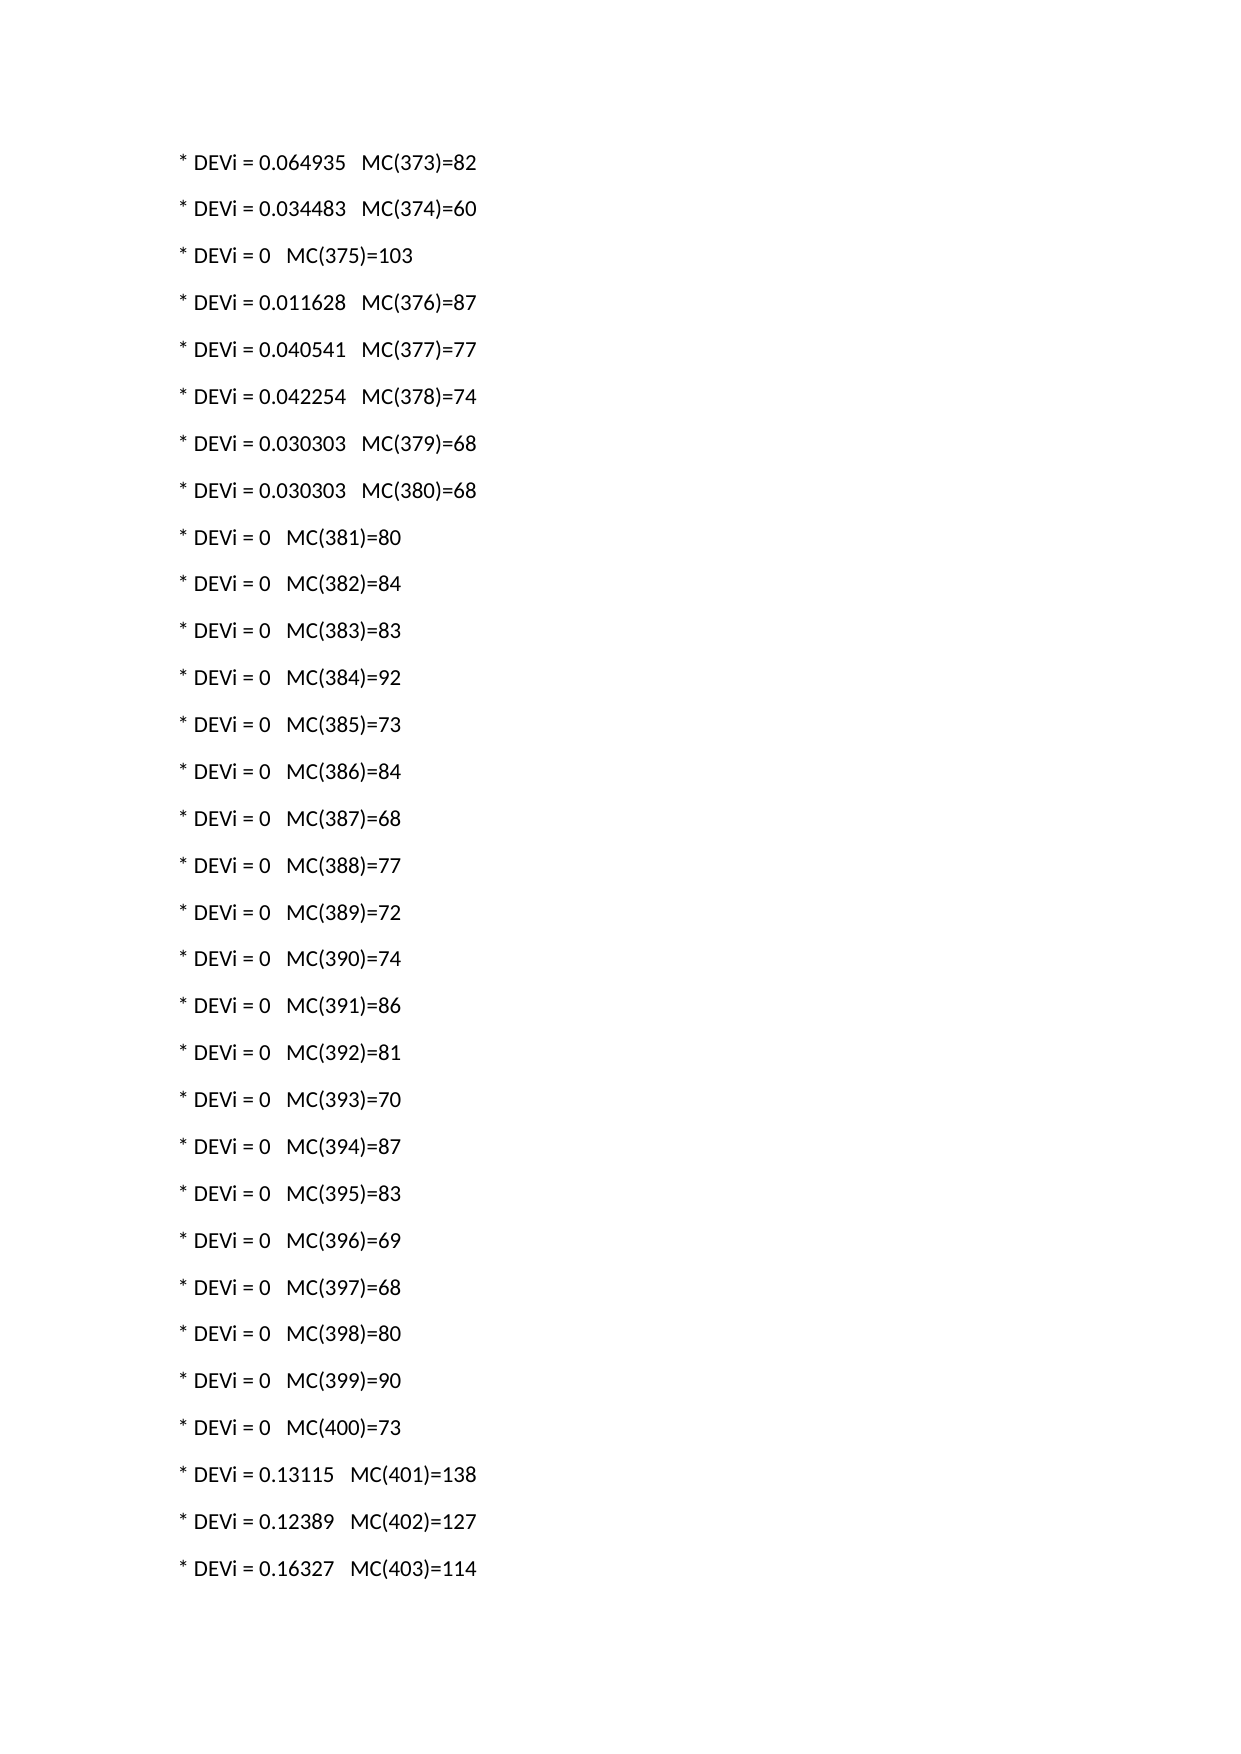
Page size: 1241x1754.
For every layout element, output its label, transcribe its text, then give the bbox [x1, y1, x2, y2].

text * DEVi = 0 MC(394)=87 [177, 1132, 1063, 1160]
text * DEVi = 0.011628 MC(376)=87 [177, 288, 1063, 316]
text * DEVi = 0.12389 MC(402)=127 [177, 1507, 1063, 1535]
text * DEVi = 0.13115 MC(401)=138 [177, 1460, 1063, 1488]
text * DEVi = 0 MC(399)=90 [177, 1366, 1063, 1394]
text * DEVi = 0.030303 MC(379)=68 [177, 429, 1063, 457]
text * DEVi = 0 MC(391)=86 [177, 991, 1063, 1019]
text * DEVi = 0 MC(400)=73 [177, 1413, 1063, 1441]
text * DEVi = 0 MC(396)=69 [177, 1226, 1063, 1254]
text * DEVi = 0 MC(382)=84 [177, 569, 1063, 597]
text * DEVi = 0.16327 MC(403)=114 [177, 1554, 1063, 1582]
text * DEVi = 0.042254 MC(378)=74 [177, 382, 1063, 410]
text * DEVi = 0 MC(389)=72 [177, 898, 1063, 926]
text * DEVi = 0 MC(384)=92 [177, 663, 1063, 691]
text * DEVi = 0.064935 MC(373)=82 [177, 148, 1063, 176]
text * DEVi = 0.034483 MC(374)=60 [177, 194, 1063, 222]
text * DEVi = 0 MC(398)=80 [177, 1319, 1063, 1347]
text * DEVi = 0 MC(388)=77 [177, 851, 1063, 879]
text * DEVi = 0 MC(395)=83 [177, 1179, 1063, 1207]
text * DEVi = 0 MC(383)=83 [177, 616, 1063, 644]
text * DEVi = 0 MC(387)=68 [177, 804, 1063, 832]
text * DEVi = 0 MC(385)=73 [177, 710, 1063, 738]
text * DEVi = 0 MC(386)=84 [177, 757, 1063, 785]
text * DEVi = 0 MC(393)=70 [177, 1085, 1063, 1113]
text * DEVi = 0.040541 MC(377)=77 [177, 335, 1063, 363]
text * DEVi = 0 MC(381)=80 [177, 523, 1063, 551]
text * DEVi = 0 MC(392)=81 [177, 1038, 1063, 1066]
text * DEVi = 0 MC(390)=74 [177, 944, 1063, 972]
text * DEVi = 0 MC(397)=68 [177, 1273, 1063, 1301]
text * DEVi = 0 MC(375)=103 [177, 241, 1063, 269]
text * DEVi = 0.030303 MC(380)=68 [177, 476, 1063, 504]
